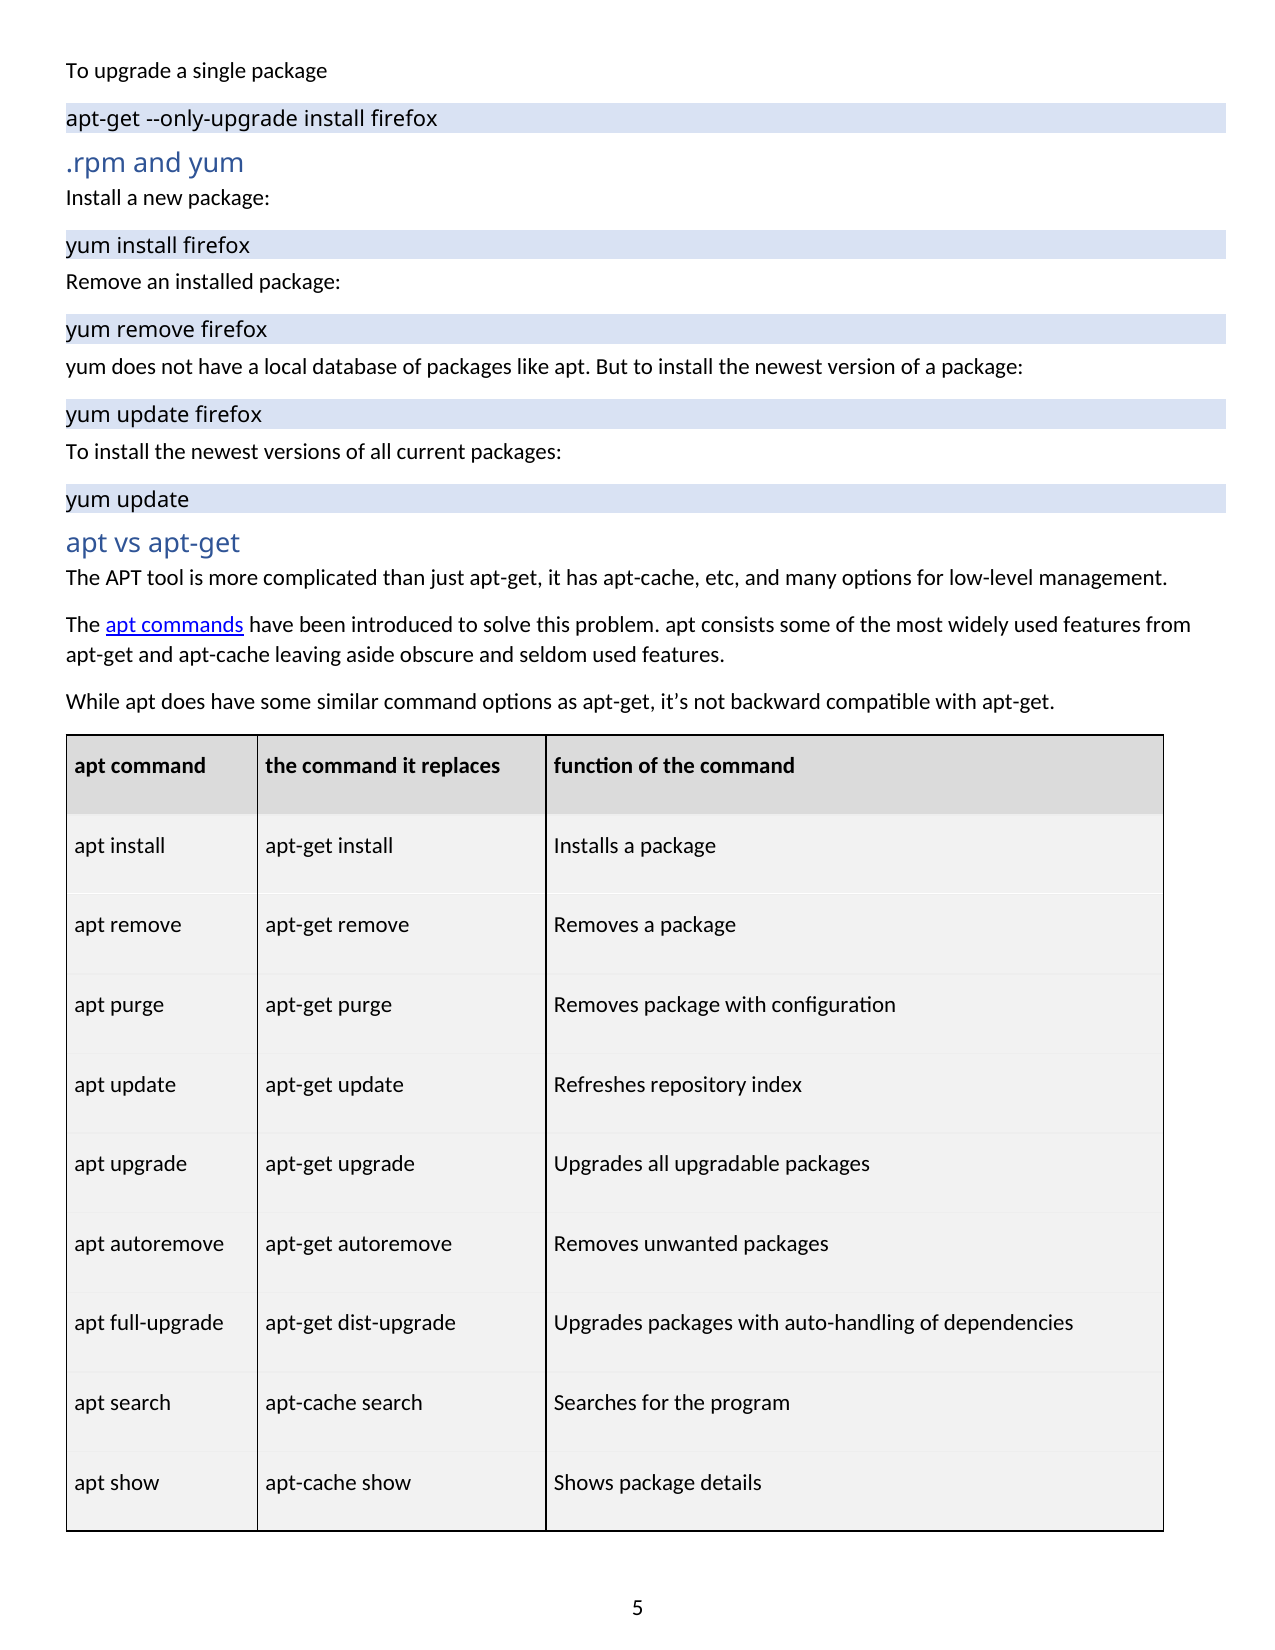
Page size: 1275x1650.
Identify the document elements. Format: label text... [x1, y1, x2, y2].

table_cell Upgrades all upgradable packages [547, 1134, 1163, 1212]
table_header apt command [67, 736, 257, 814]
text yum does not have a local database of packages like apt. But to install the newest version of a package: [66, 352, 1209, 380]
subtitle .rpm and yum [66, 143, 1209, 180]
text apt-get --only-upgrade install firefox [66, 103, 1226, 133]
table_cell apt-cache show [258, 1452, 545, 1530]
table_cell apt-get purge [258, 975, 545, 1053]
table_cell Removes unwanted packages [547, 1213, 1163, 1291]
table_cell apt remove [67, 895, 257, 973]
text The apt commands have been introduced to solve this problem. apt consists some of the most widely used features from apt-get and apt-cache leaving aside obscure and seldom used features. [66, 610, 1209, 668]
text To install the newest versions of all current packages: [66, 437, 1209, 465]
table_cell Upgrades packages with auto-handling of dependencies [547, 1293, 1163, 1371]
table_cell apt-get upgrade [258, 1134, 545, 1212]
table_cell apt install [67, 816, 257, 893]
table_cell apt full-upgrade [67, 1293, 257, 1371]
text Remove an installed package: [66, 267, 1209, 296]
text The APT tool is more complicated than just apt-get, it has apt-cache, etc, and many options for low-level management. [66, 563, 1209, 591]
table_cell apt autoremove [67, 1213, 257, 1291]
table_cell apt-get remove [258, 895, 545, 973]
table_header the command it replaces [258, 736, 545, 814]
text yum install firefox [66, 230, 1226, 259]
text Install a new package: [66, 183, 1209, 211]
subtitle apt vs apt-get [66, 524, 1209, 561]
text yum remove firefox [66, 314, 1226, 344]
table_cell apt show [67, 1452, 257, 1530]
table_cell apt search [67, 1373, 257, 1451]
table_header function of the command [547, 736, 1163, 814]
table_cell Removes package with configuration [547, 975, 1163, 1053]
table_cell Searches for the program [547, 1373, 1163, 1451]
text To upgrade a single package [66, 56, 1209, 84]
table_cell apt-get install [258, 816, 545, 893]
table_cell Refreshes repository index [547, 1054, 1163, 1132]
table_cell apt upgrade [67, 1134, 257, 1212]
table_cell apt purge [67, 975, 257, 1053]
table_cell apt-get update [258, 1054, 545, 1132]
text While apt does have some similar command options as apt-get, it’s not backward compatible with apt-get. [66, 687, 1209, 715]
table_cell Installs a package [547, 816, 1163, 893]
table_cell apt update [67, 1054, 257, 1132]
table_cell Removes a package [547, 895, 1163, 973]
table_cell Shows package details [547, 1452, 1163, 1530]
text yum update firefox [66, 399, 1226, 429]
table_cell apt-get autoremove [258, 1213, 545, 1291]
text yum update [66, 484, 1226, 513]
table_cell apt-cache search [258, 1373, 545, 1451]
table_cell apt-get dist-upgrade [258, 1293, 545, 1371]
